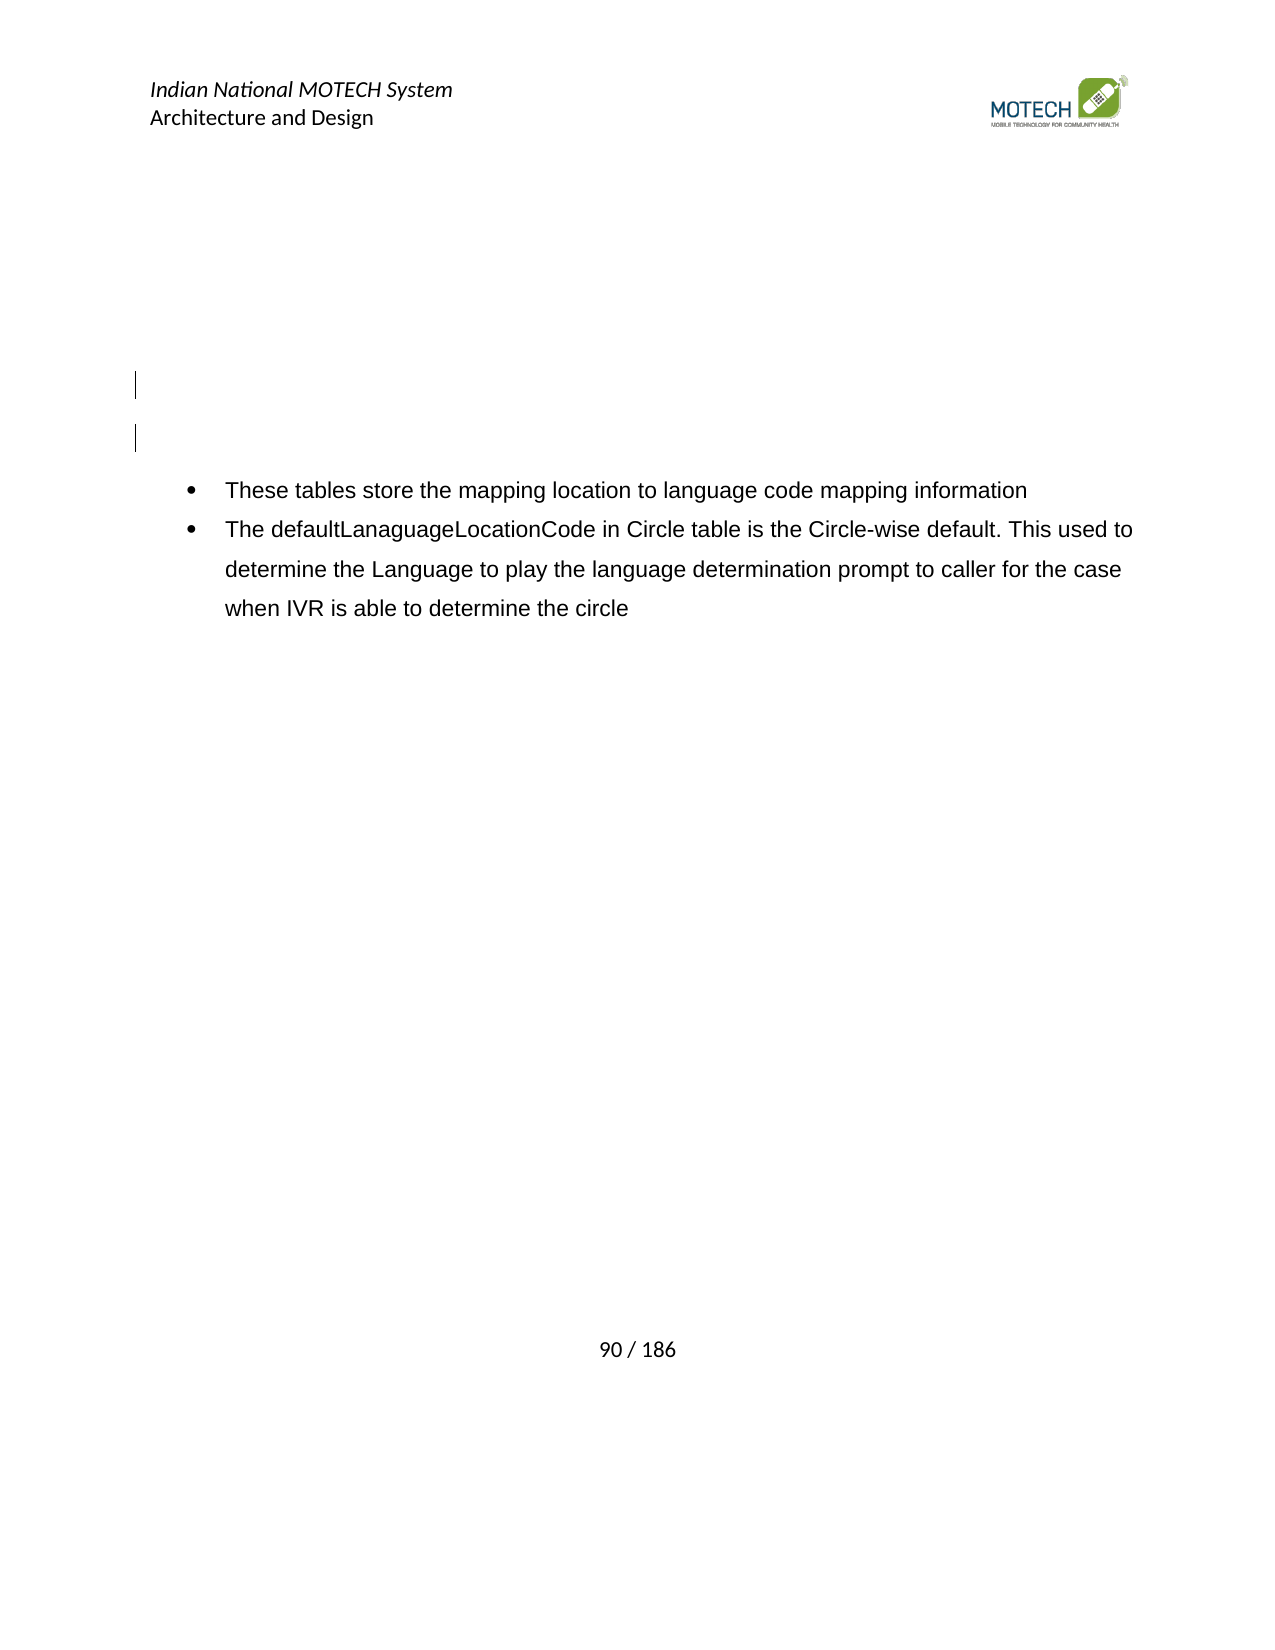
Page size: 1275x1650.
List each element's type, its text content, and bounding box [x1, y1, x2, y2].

list These tables store the mapping location to language code mapping information [187, 477, 1153, 503]
picture [991, 75, 1129, 127]
list The defaultLanaguageLocationCode in Circle table is the Circle-wise default. This used to determine the Language to play the language determination prompt to caller for the case when IVR is able to determine the circle [187, 516, 1153, 622]
